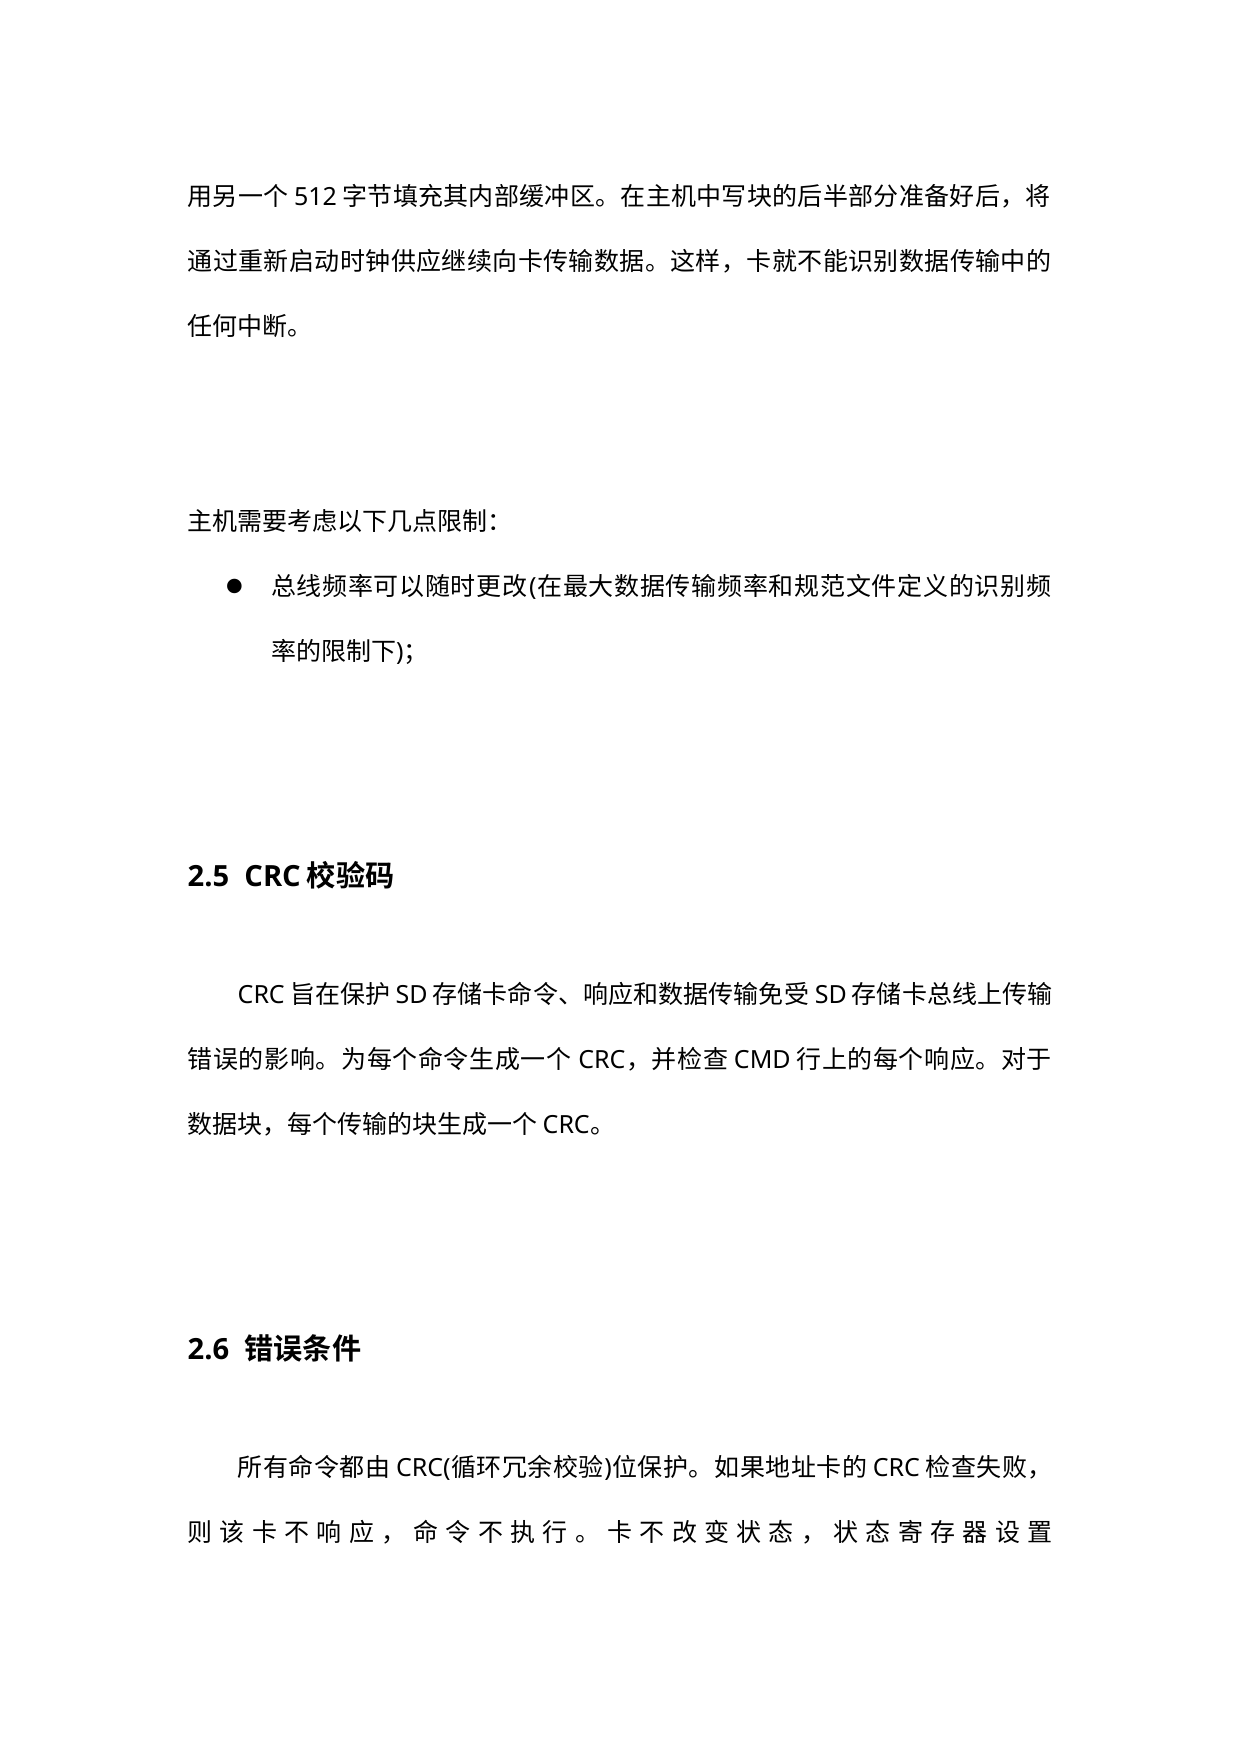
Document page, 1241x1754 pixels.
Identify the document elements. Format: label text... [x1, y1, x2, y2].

text 所有命令都由CRC(循环冗余校验)位保护。如果地址卡的CRC检查失败，则该卡不响应，命令不执行。卡不改变状态，状态寄存器设置COM_CRC_ERROR位。同样，如果接收到非法命令，卡将不改变其状态，不响应，并在状态寄存器中设置ILLEGAL_COMMAND错误位。 [187, 1433, 1053, 1563]
subtitle 2.5 CRC校验码 [187, 841, 1053, 906]
subtitle 2.6 错误条件 [187, 1314, 1053, 1379]
text 主机需要考虑以下几点限制： [187, 487, 1053, 552]
list 总线频率可以随时更改(在最大数据传输频率和规范文件定义的识别频率的限制下)； [225, 552, 1053, 682]
text CRC旨在保护SD存储卡命令、响应和数据传输免受SD存储卡总线上传输错误的影响。为每个命令生成一个CRC，并检查CMD行上的每个响应。对于数据块，每个传输的块生成一个CRC。 [187, 960, 1053, 1155]
